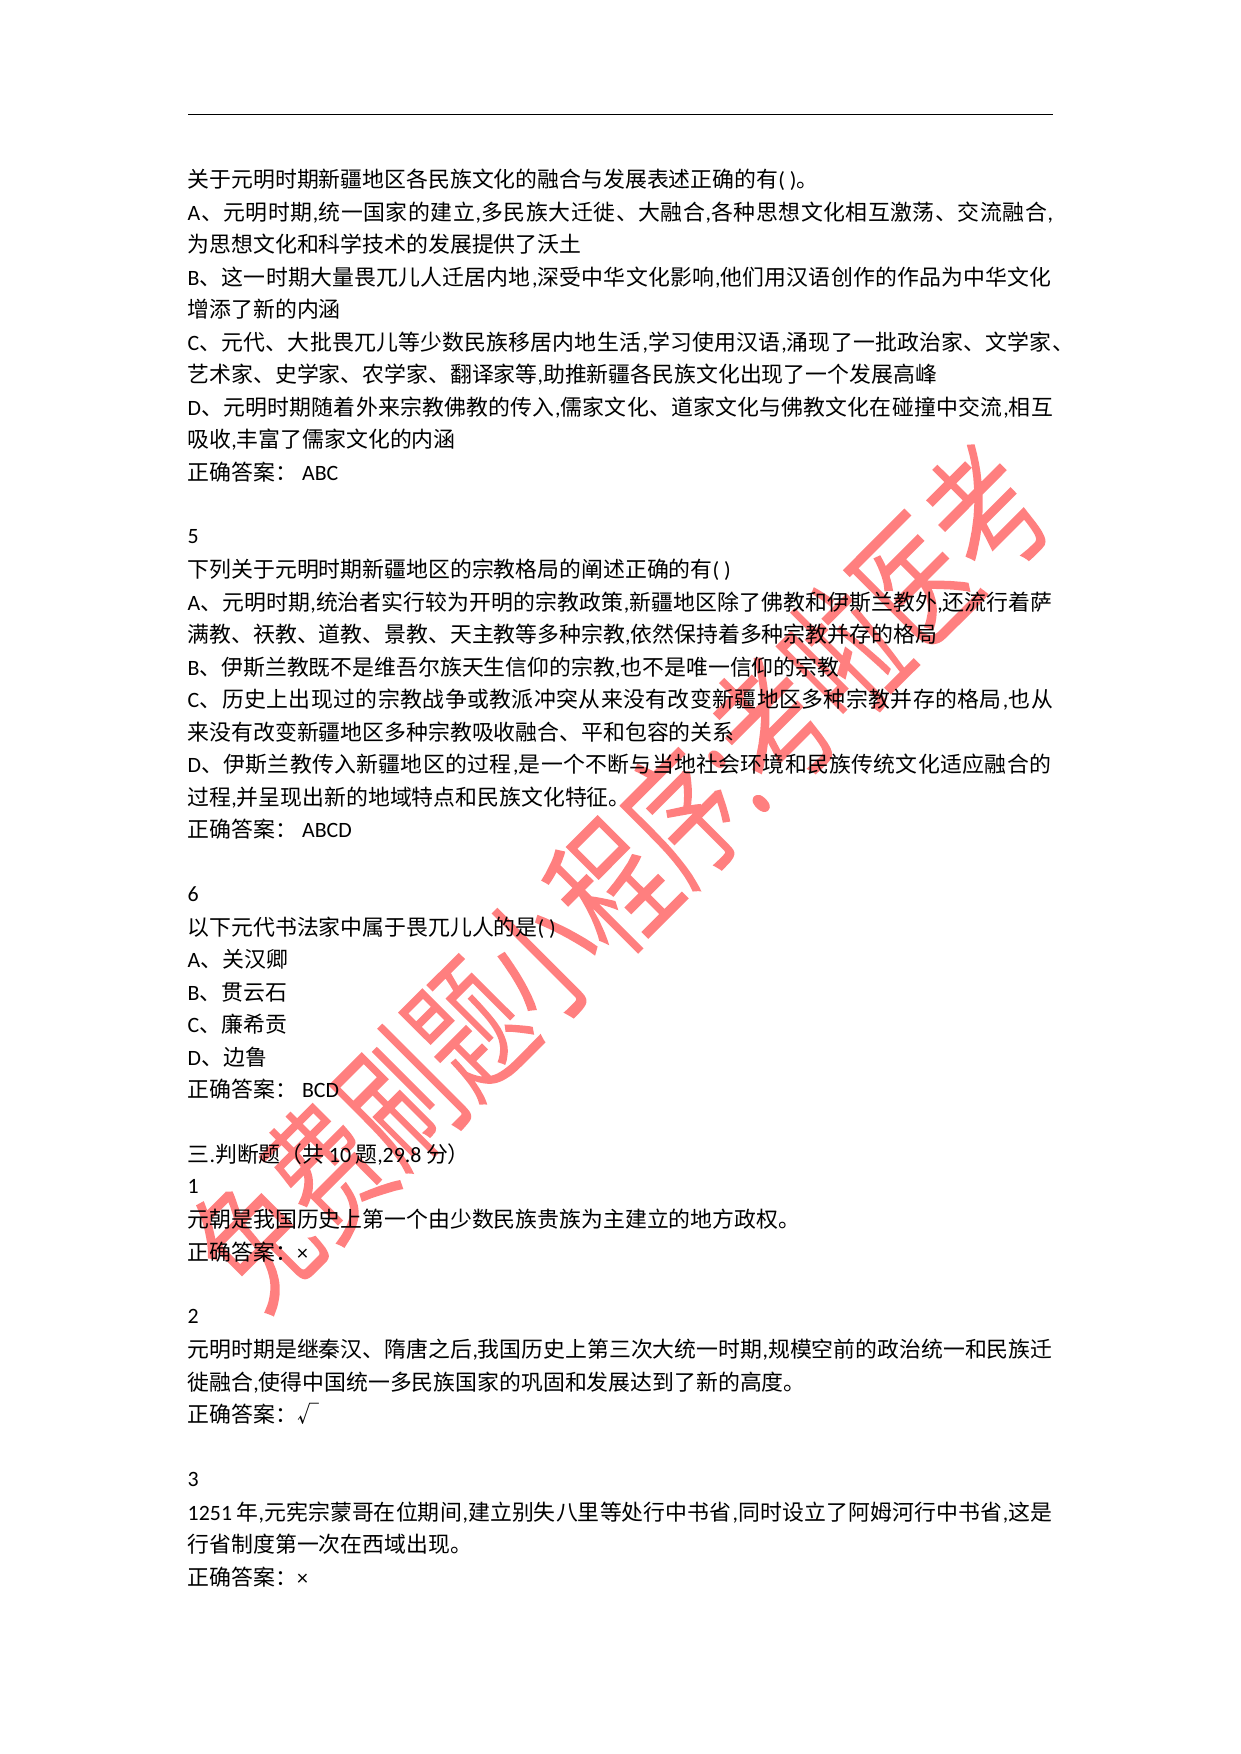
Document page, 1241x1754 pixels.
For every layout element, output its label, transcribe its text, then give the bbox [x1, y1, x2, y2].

text 三.判断题（共10题,29.8分） [187, 1137, 1053, 1169]
text 元朝是我国历史上第一个由少数民族贵族为主建立的地方政权。 [187, 1202, 1053, 1234]
text C、廉希贡 [187, 1007, 1053, 1039]
text 2 [187, 1299, 1053, 1332]
text 以下元代书法家中属于畏兀儿人的是( ) [187, 909, 1053, 942]
text D、元明时期随着外来宗教佛教的传入,儒家文化、道家文化与佛教文化在碰撞中交流,相互吸收,丰富了儒家文化的内涵 [187, 389, 1053, 454]
text 正确答案：× [187, 1234, 1053, 1267]
text 正确答案： ABC [187, 454, 1053, 487]
text A、元明时期,统治者实行较为开明的宗教政策,新疆地区除了佛教和伊斯兰教外,还流行着萨满教、祆教、道教、景教、天主教等多种宗教,依然保持着多种宗教并存的格局 [187, 584, 1053, 649]
text 1251年,元宪宗蒙哥在位期间,建立别失八里等处行中书省,同时设立了阿姆河行中书省,这是行省制度第一次在西域出现。 [187, 1494, 1053, 1559]
text D、伊斯兰教传入新疆地区的过程,是一个不断与当地社会环境和民族传统文化适应融合的过程,并呈现出新的地域特点和民族文化特征。 [187, 747, 1053, 812]
text 关于元明时期新疆地区各民族文化的融合与发展表述正确的有( )。 [187, 162, 1053, 194]
text 元明时期是继秦汉、隋唐之后,我国历史上第三次大统一时期,规模空前的政治统一和民族迁徙融合,使得中国统一多民族国家的巩固和发展达到了新的高度。 [187, 1332, 1053, 1397]
text C、历史上出现过的宗教战争或教派冲突从来没有改变新疆地区多种宗教并存的格局,也从来没有改变新疆地区多种宗教吸收融合、平和包容的关系 [187, 682, 1053, 747]
text D、边鲁 [187, 1039, 1053, 1072]
text 6 [187, 877, 1053, 909]
text C、元代、大批畏兀儿等少数民族移居内地生活,学习使用汉语,涌现了一批政治家、文学家、艺术家、史学家、农学家、翻译家等,助推新疆各民族文化出现了一个发展高峰 [187, 324, 1053, 389]
text 正确答案：× [187, 1559, 1053, 1592]
text A、关汉卿 [187, 942, 1053, 974]
text B、伊斯兰教既不是维吾尔族天生信仰的宗教,也不是唯一信仰的宗教 [187, 649, 1053, 682]
text 正确答案：√ [187, 1397, 1053, 1429]
text A、元明时期,统一国家的建立,多民族大迁徙、大融合,各种思想文化相互激荡、交流融合,为思想文化和科学技术的发展提供了沃土 [187, 194, 1053, 259]
text 下列关于元明时期新疆地区的宗教格局的阐述正确的有( ) [187, 552, 1053, 584]
text 5 [187, 519, 1053, 552]
text 正确答案： BCD [187, 1072, 1053, 1104]
text B、贯云石 [187, 974, 1053, 1007]
text 正确答案： ABCD [187, 812, 1053, 844]
text 3 [187, 1462, 1053, 1494]
text B、这一时期大量畏兀儿人迁居内地,深受中华文化影响,他们用汉语创作的作品为中华文化增添了新的内涵 [187, 259, 1053, 324]
text 1 [187, 1169, 1053, 1202]
